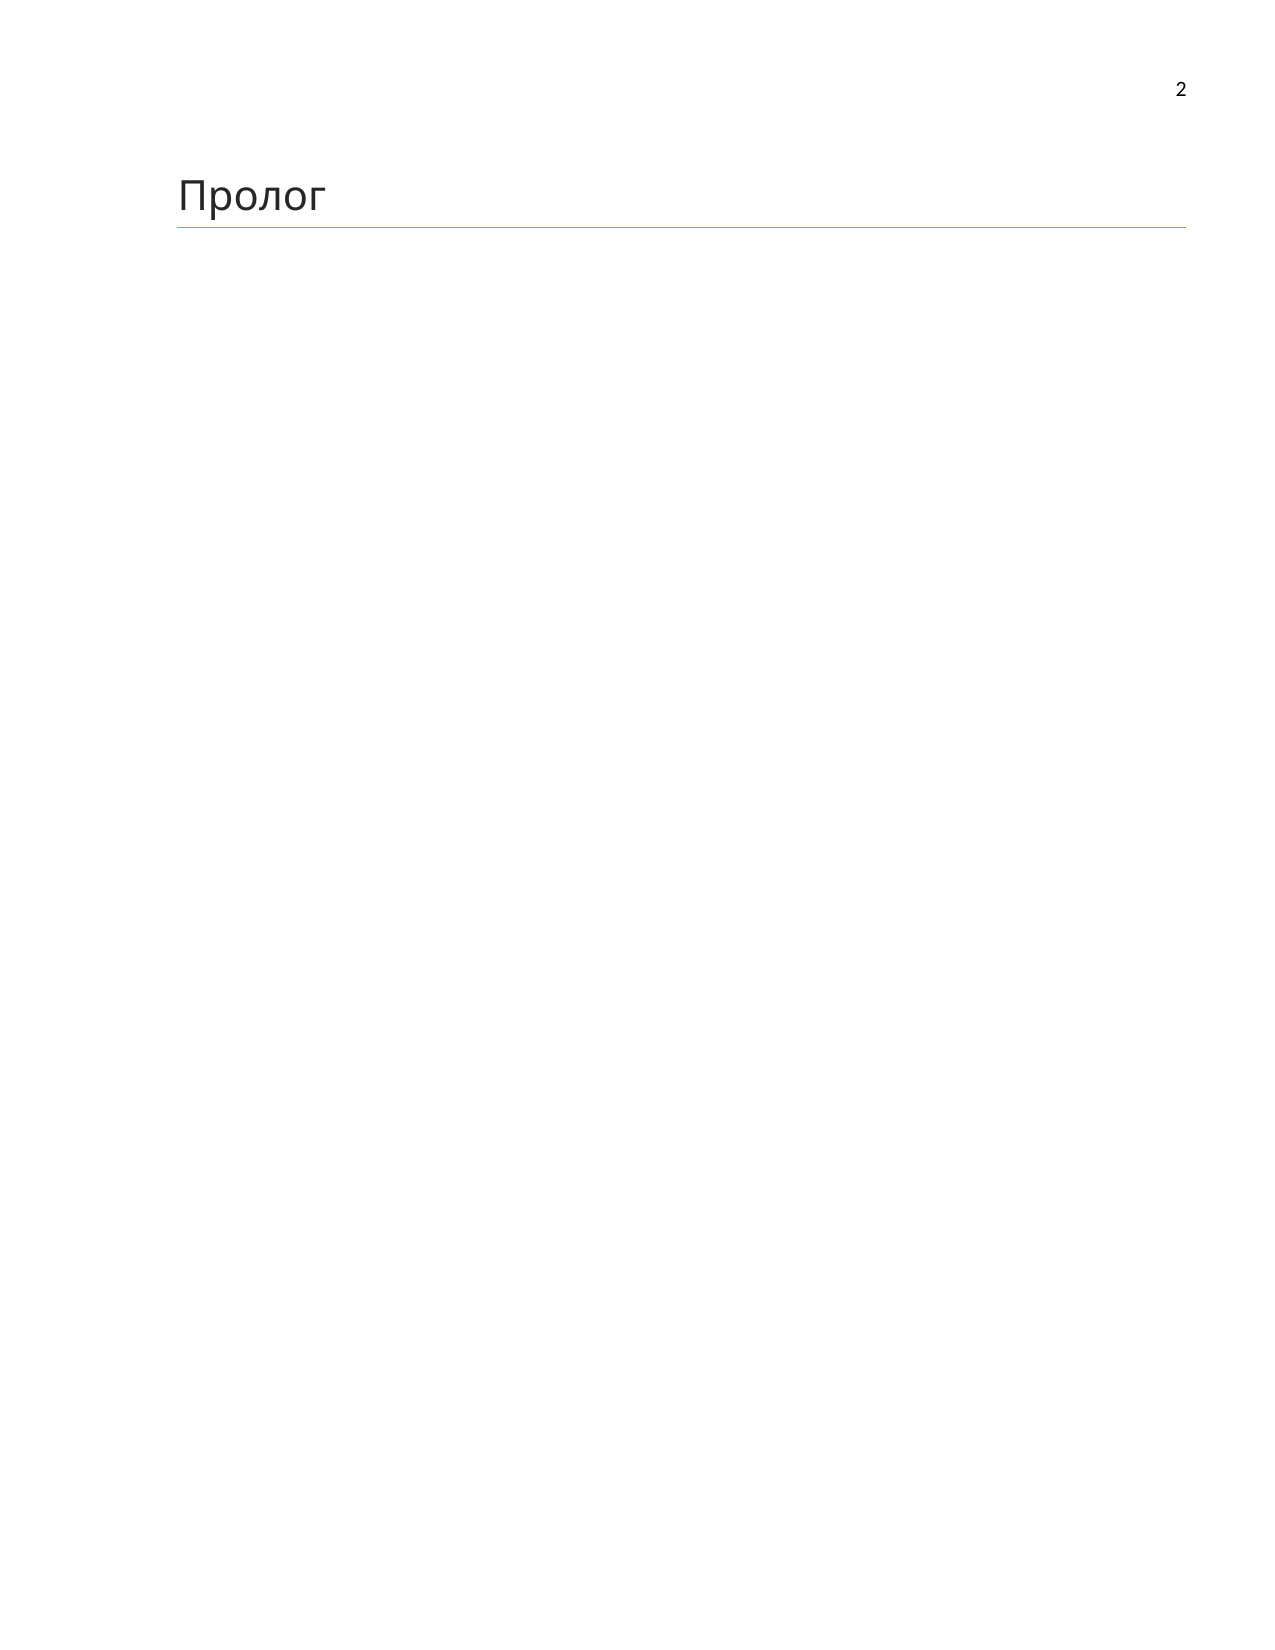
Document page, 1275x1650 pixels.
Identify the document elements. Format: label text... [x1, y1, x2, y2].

subtitle Пролог [177, 166, 1186, 227]
